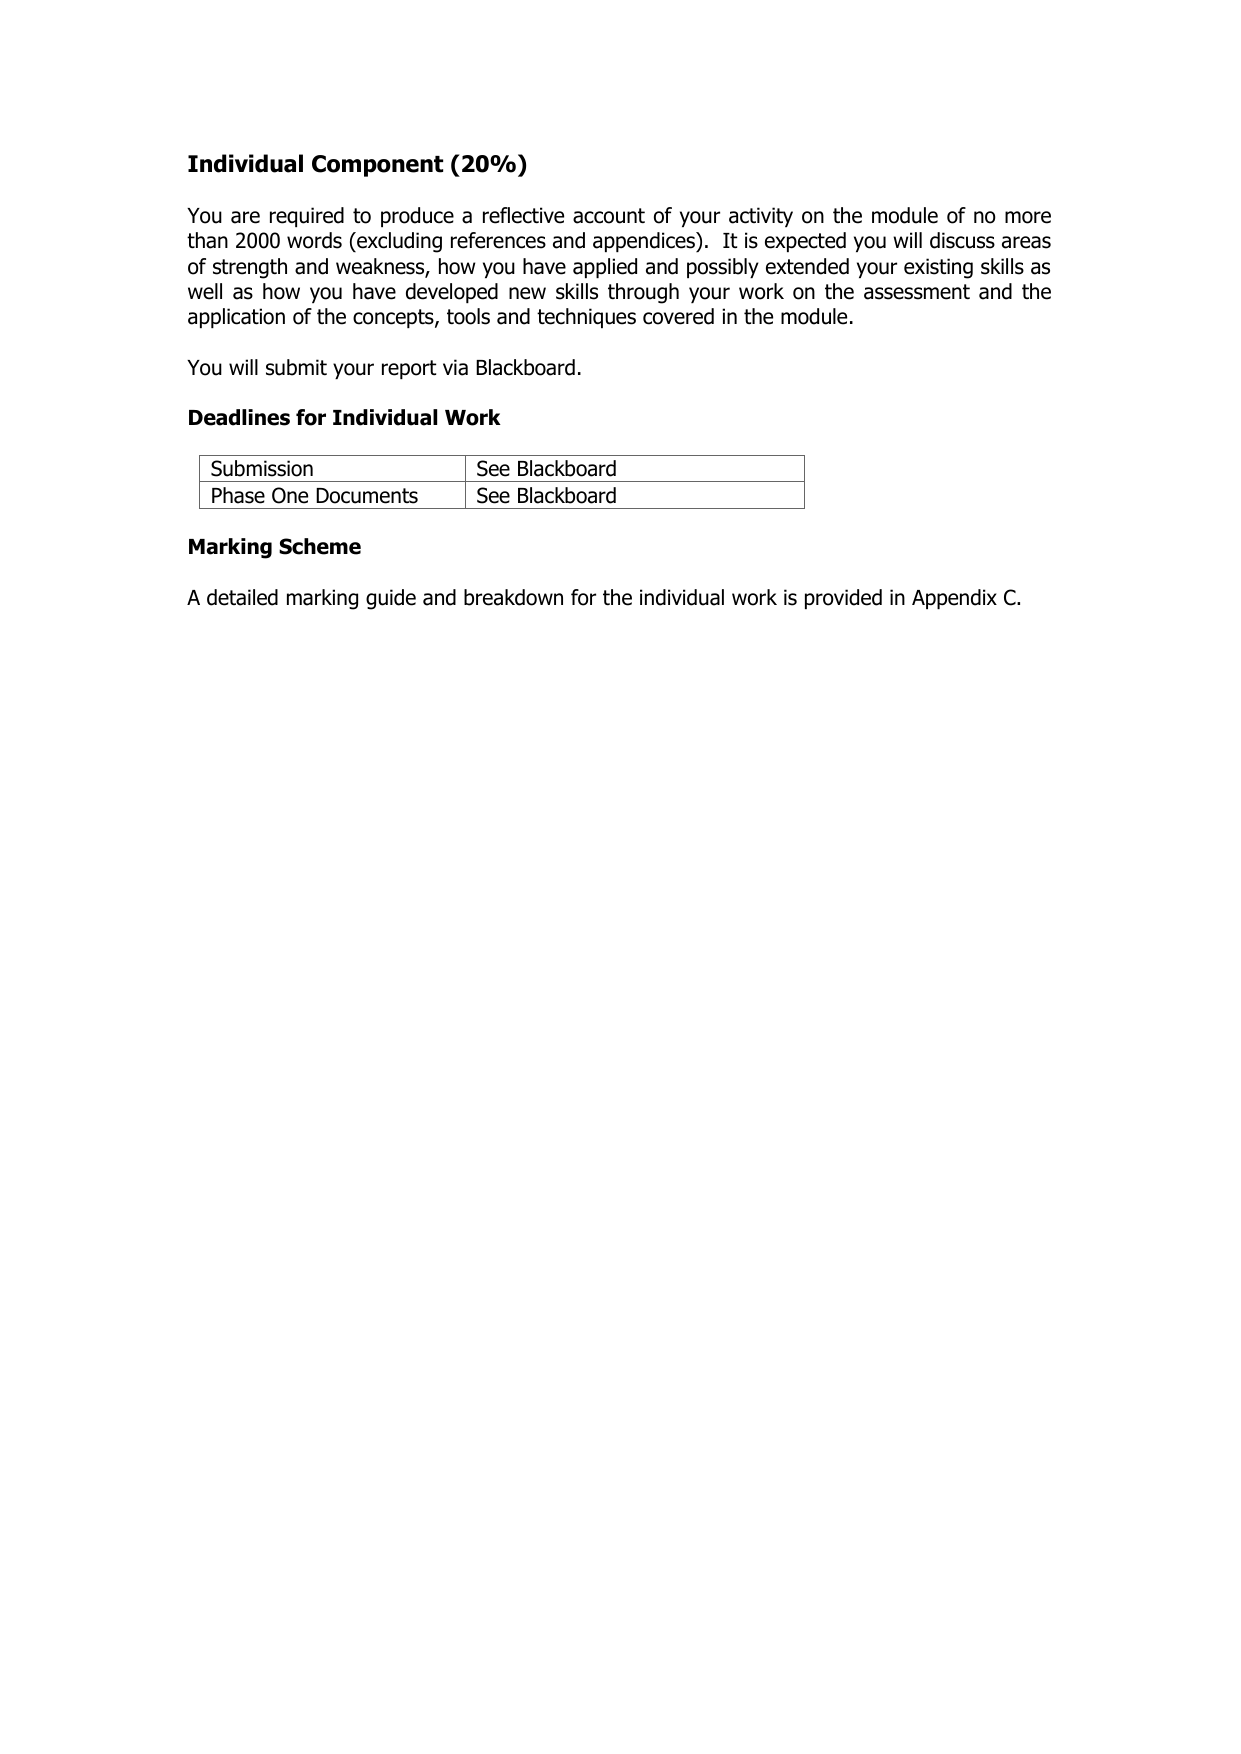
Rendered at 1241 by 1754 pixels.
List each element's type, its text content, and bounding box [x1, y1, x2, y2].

table_cell Phase One Documents [200, 482, 465, 507]
table_cell See Blackboard [466, 482, 804, 507]
text Marking Scheme [187, 534, 1053, 559]
text You will submit your report via Blackboard. [187, 354, 1053, 379]
table_header See Blackboard [466, 456, 804, 481]
text A detailed marking guide and breakdown for the individual work is provided in Appendix C. [187, 584, 1053, 609]
table_header Submission [200, 456, 465, 481]
text Deadlines for Individual Work [187, 404, 1053, 430]
text Individual Component (20%) [187, 150, 1053, 178]
text You are required to produce a reflective account of your activity on the module of no more than 2000 words (excluding references and appendices). It is expected you will discuss areas of strength and weakness, how you have applied and possibly extended your existing skills as well as how you have developed new skills through your work on the assessment and the application of the concepts, tools and techniques covered in the module. [187, 203, 1053, 329]
